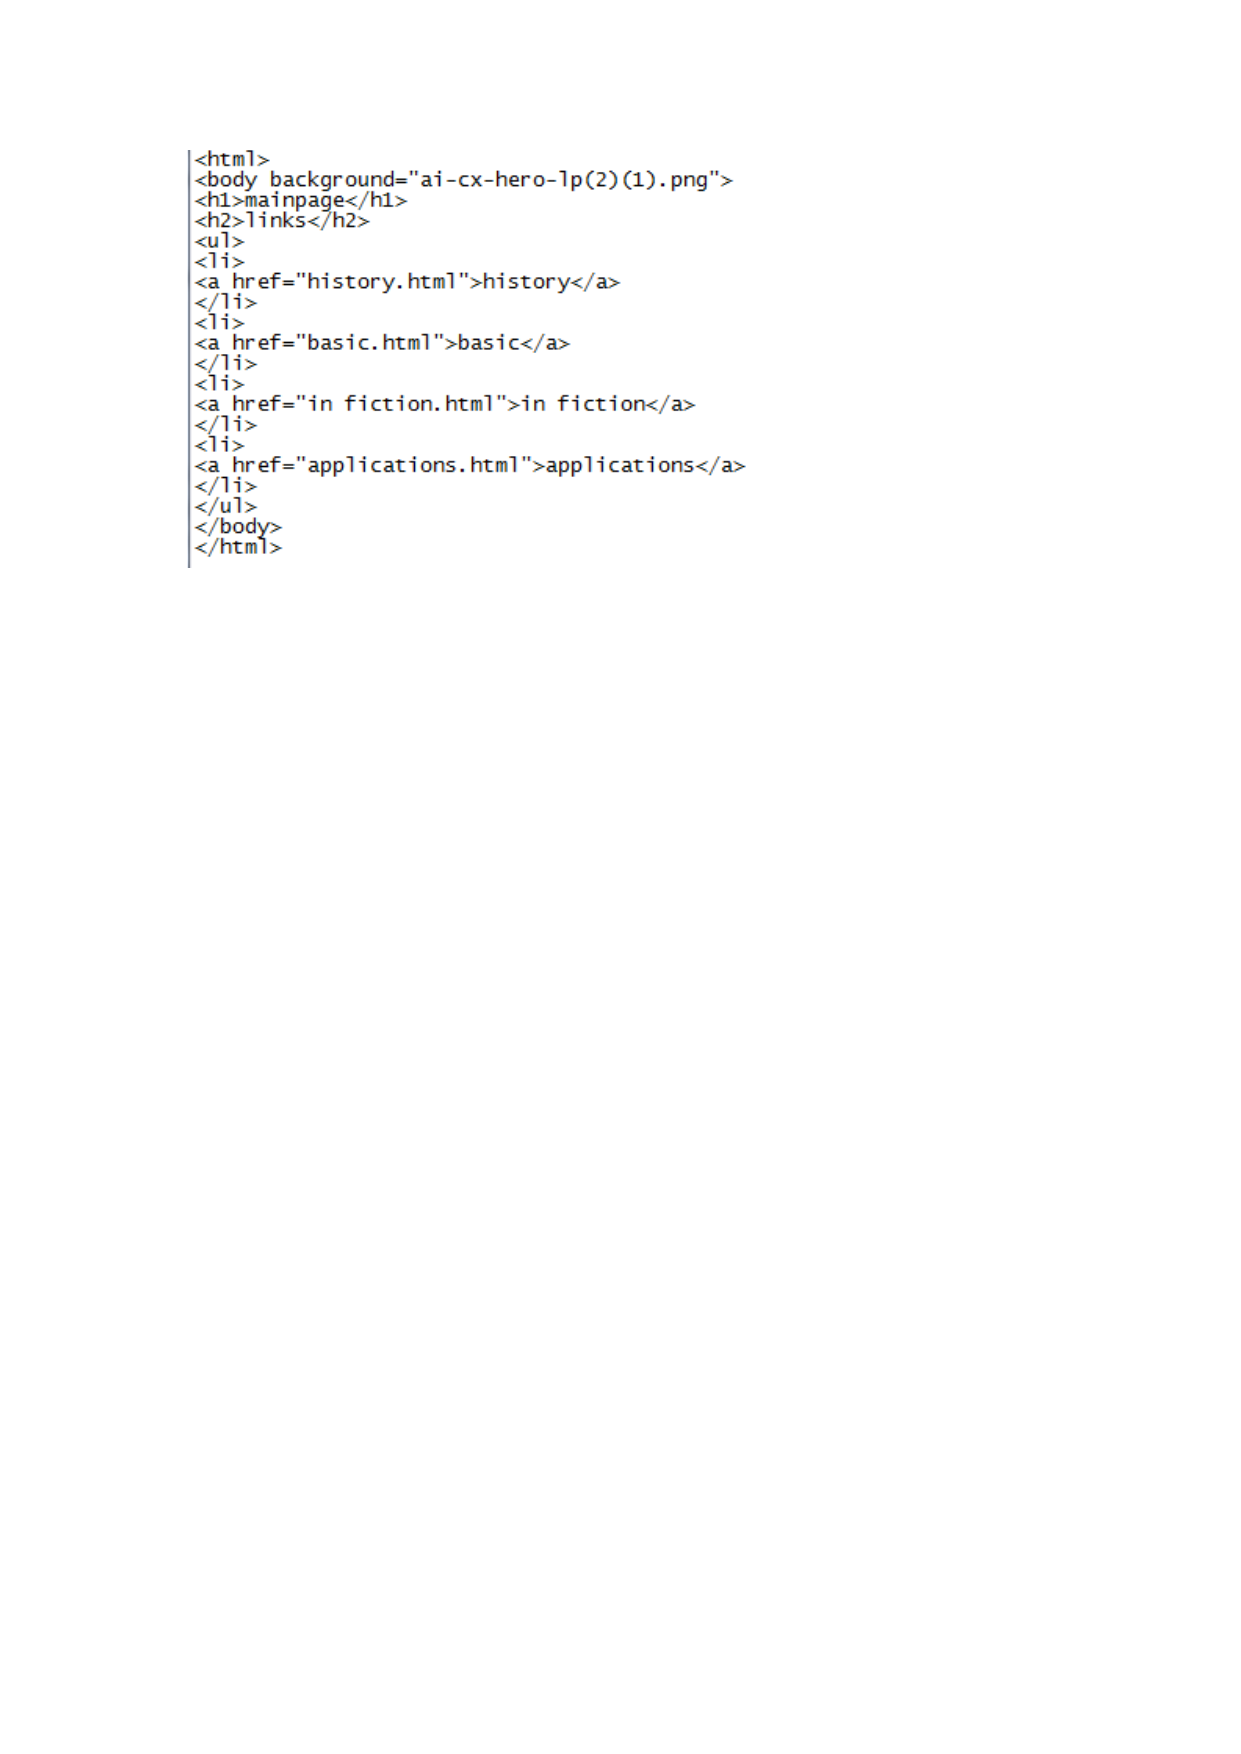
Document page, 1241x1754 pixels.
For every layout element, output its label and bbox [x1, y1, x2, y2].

picture [187, 150, 760, 568]
